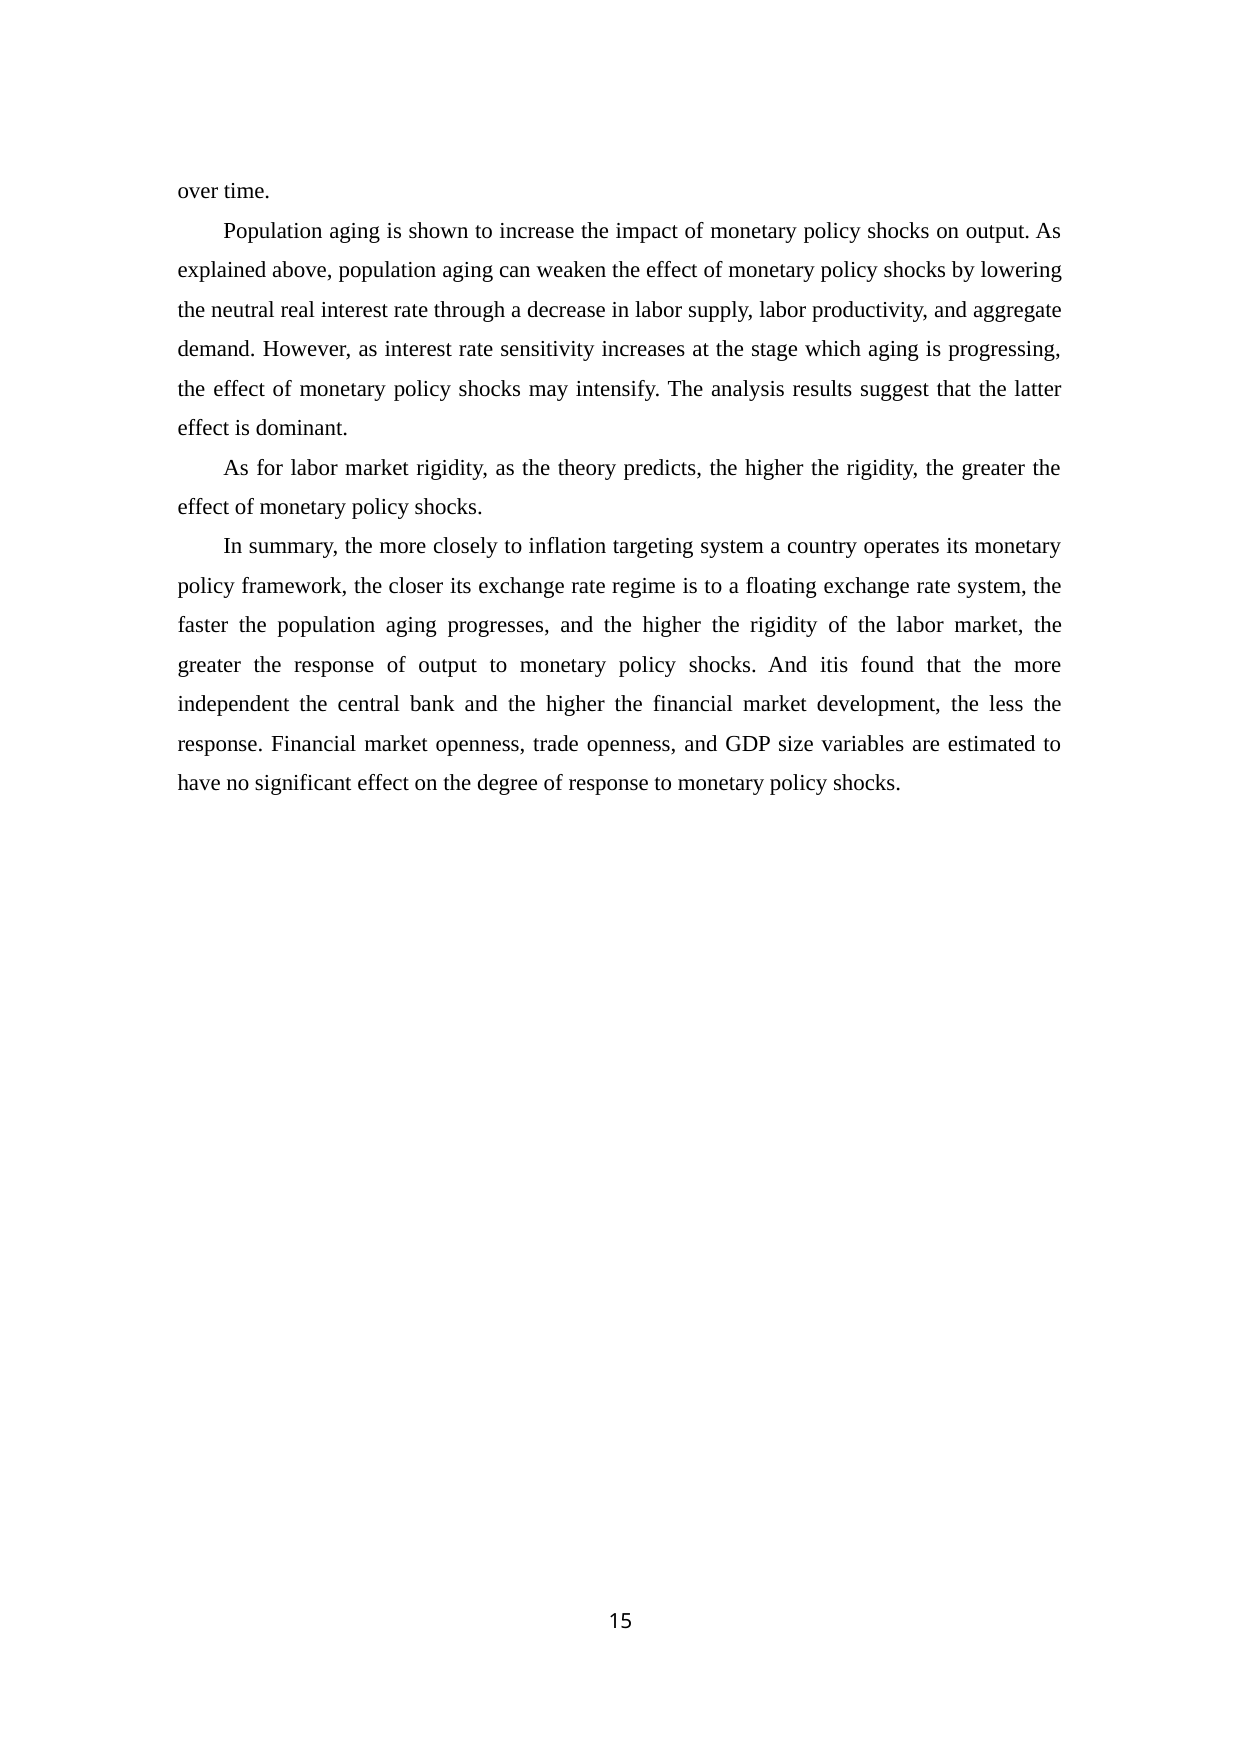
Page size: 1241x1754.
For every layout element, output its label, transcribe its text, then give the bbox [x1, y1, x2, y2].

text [177, 177, 1063, 203]
text As for labor market rigidity, as the theory predicts, the higher the rigidity, the greater the effect of monetary policy shocks. [177, 453, 1063, 519]
text Population aging is shown to increase the impact of monetary policy shocks on output. As explained above, population aging can weaken the effect of monetary policy shocks by lowering the neutral real interest rate through a decrease in labor supply, labor productivity, and aggregate demand. However, as interest rate sensitivity increases at the stage which aging is progressing, the effect of monetary policy shocks may intensify. The analysis results suggest that the latter effect is dominant. [177, 217, 1063, 440]
text In summary, the more closely to inflation targeting system a country operates its monetary policy framework, the closer its exchange rate regime is to a floating exchange rate system, the faster the population aging progresses, and the higher the rigidity of the labor market, the greater the response of output to monetary policy shocks. And itis found that the more independent the central bank and the higher the financial market development, the less the response. Financial market openness, trade openness, and GDP size variables are estimated to have no significant effect on the degree of response to monetary policy shocks. [177, 532, 1063, 796]
